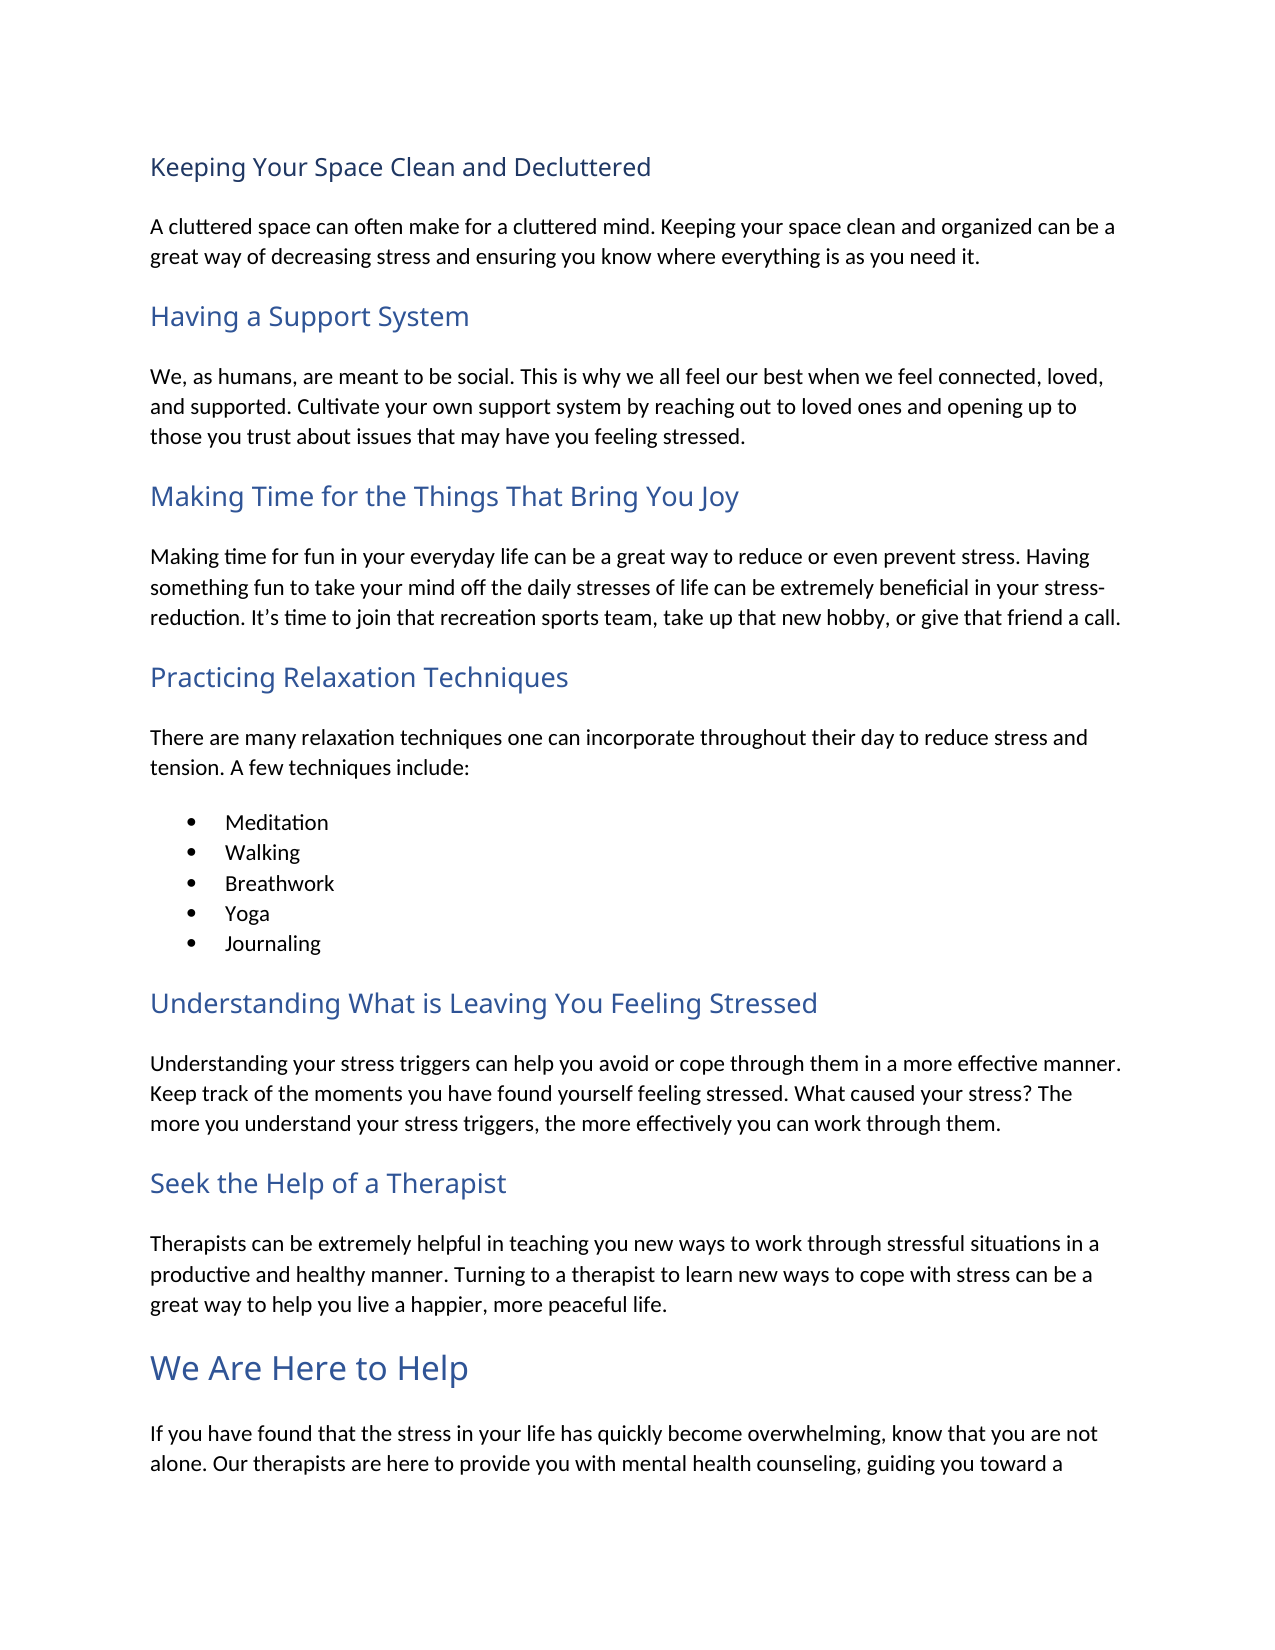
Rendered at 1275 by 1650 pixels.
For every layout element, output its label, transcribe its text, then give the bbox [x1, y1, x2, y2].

text Therapists can be extremely helpful in teaching you new ways to work through stressful situations in a productive and healthy manner. Turning to a therapist to learn new ways to cope with stress can be a great way to help you live a happier, more peaceful life. [150, 1229, 1125, 1318]
subtitle Making Time for the Things That Bring You Joy [150, 478, 1125, 514]
text We, as humans, are meant to be social. This is why we all feel our best when we feel connected, loved, and supported. Cultivate your own support system by reaching out to loved ones and opening up to those you trust about issues that may have you feeling stressed. [150, 362, 1125, 450]
subtitle Having a Support System [150, 297, 1125, 334]
list Meditation [187, 808, 1125, 836]
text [150, 1419, 1125, 1477]
text Understanding your stress triggers can help you avoid or cope through them in a more effective manner. Keep track of the moments you have found yourself feeling stressed. What caused your stress? The more you understand your stress triggers, the more effectively you can work through them. [150, 1049, 1125, 1137]
subtitle We Are Here to Help [150, 1345, 1125, 1391]
subtitle Practicing Relaxation Techniques [150, 658, 1125, 695]
text There are many relaxation techniques one can incorporate throughout their day to reduce stress and tension. A few techniques include: [150, 723, 1125, 781]
subtitle Keeping Your Space Clean and Decluttered [150, 150, 1125, 184]
subtitle Seek the Help of a Therapist [150, 1165, 1125, 1202]
list Yoga [187, 899, 1125, 927]
list Journaling [187, 929, 1125, 957]
text Making time for fun in your everyday life can be a great way to reduce or even prevent stress. Having something fun to take your mind off the daily stresses of life can be extremely beneficial in your stress-reduction. It’s time to join that recreation sports team, take up that new hobby, or give that friend a call. [150, 542, 1125, 631]
list Walking [187, 838, 1125, 866]
list Breathwork [187, 869, 1125, 897]
subtitle Understanding What is Leaving You Feeling Stressed [150, 984, 1125, 1021]
text A cluttered space can often make for a cluttered mind. Keeping your space clean and organized can be a great way of decreasing stress and ensuring you know where everything is as you need it. [150, 212, 1125, 270]
